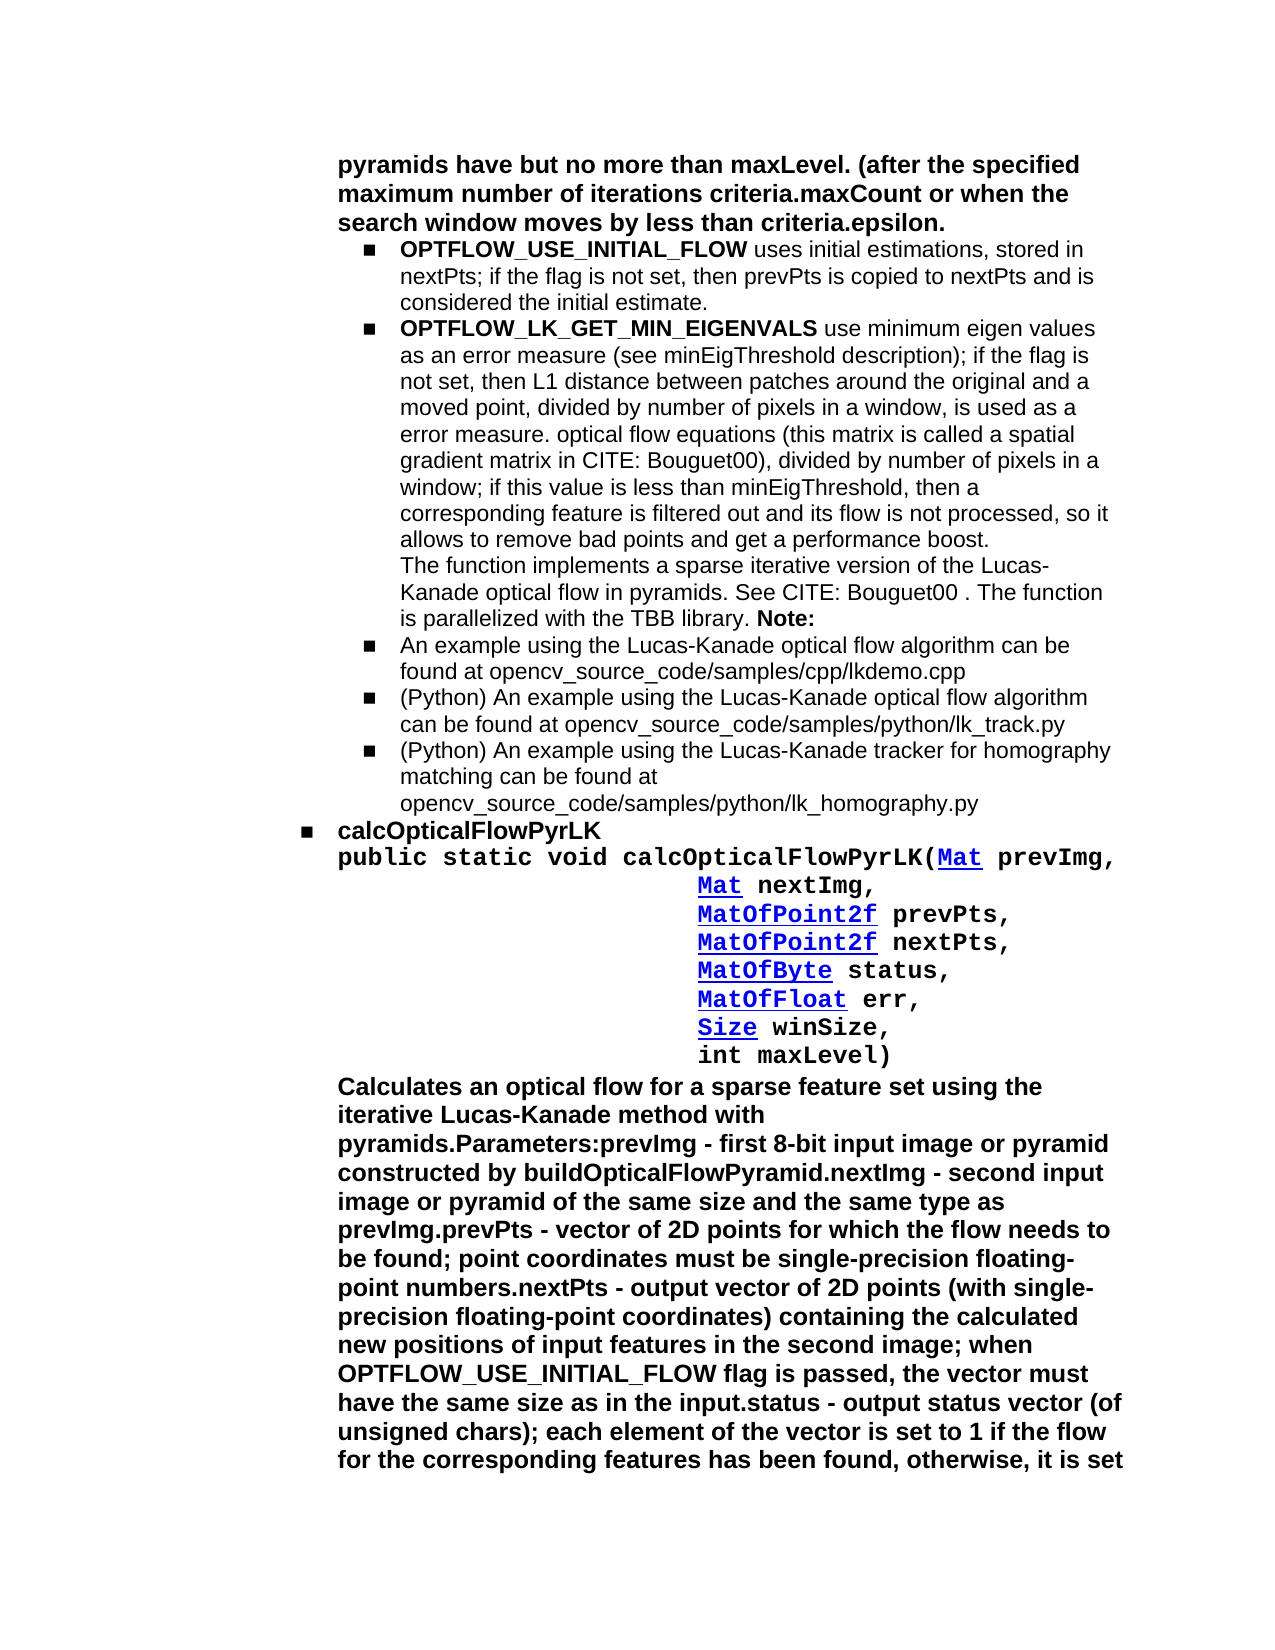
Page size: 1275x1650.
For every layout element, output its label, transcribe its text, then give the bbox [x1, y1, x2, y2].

list (Python) An example using the Lucas-Kanade optical flow algorithm can be found at opencv_source_code/samples/python/lk_track.py [362, 684, 1125, 737]
list OPTFLOW_LK_GET_MIN_EIGENVALS use minimum eigen values as an error measure (see minEigThreshold description); if the flag is not set, then L1 distance between patches around the original and a moved point, divided by number of pixels in a window, is used as a error measure. optical flow equations (this matrix is called a spatial gradient matrix in CITE: Bouguet00), divided by number of pixels in a window; if this value is less than minEigThreshold, then a corresponding feature is filtered out and its flow is not processed, so it allows to remove bad points and get a performance boost. [362, 315, 1125, 552]
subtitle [300, 816, 1125, 1474]
list (Python) An example using the Lucas-Kanade tracker for homography matching can be found at opencv_source_code/samples/python/lk_homography.py [362, 737, 1125, 816]
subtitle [300, 150, 1125, 236]
list An example using the Lucas-Kanade optical flow algorithm can be found at opencv_source_code/samples/cpp/lkdemo.cpp [362, 632, 1125, 684]
text The function implements a sparse iterative version of the Lucas-Kanade optical flow in pyramids. See CITE: Bouguet00 . The function is parallelized with the TBB library. Note: [400, 552, 1125, 632]
list OPTFLOW_USE_INITIAL_FLOW uses initial estimations, stored in nextPts; if the flag is not set, then prevPts is copied to nextPts and is considered the initial estimate. [362, 236, 1125, 315]
